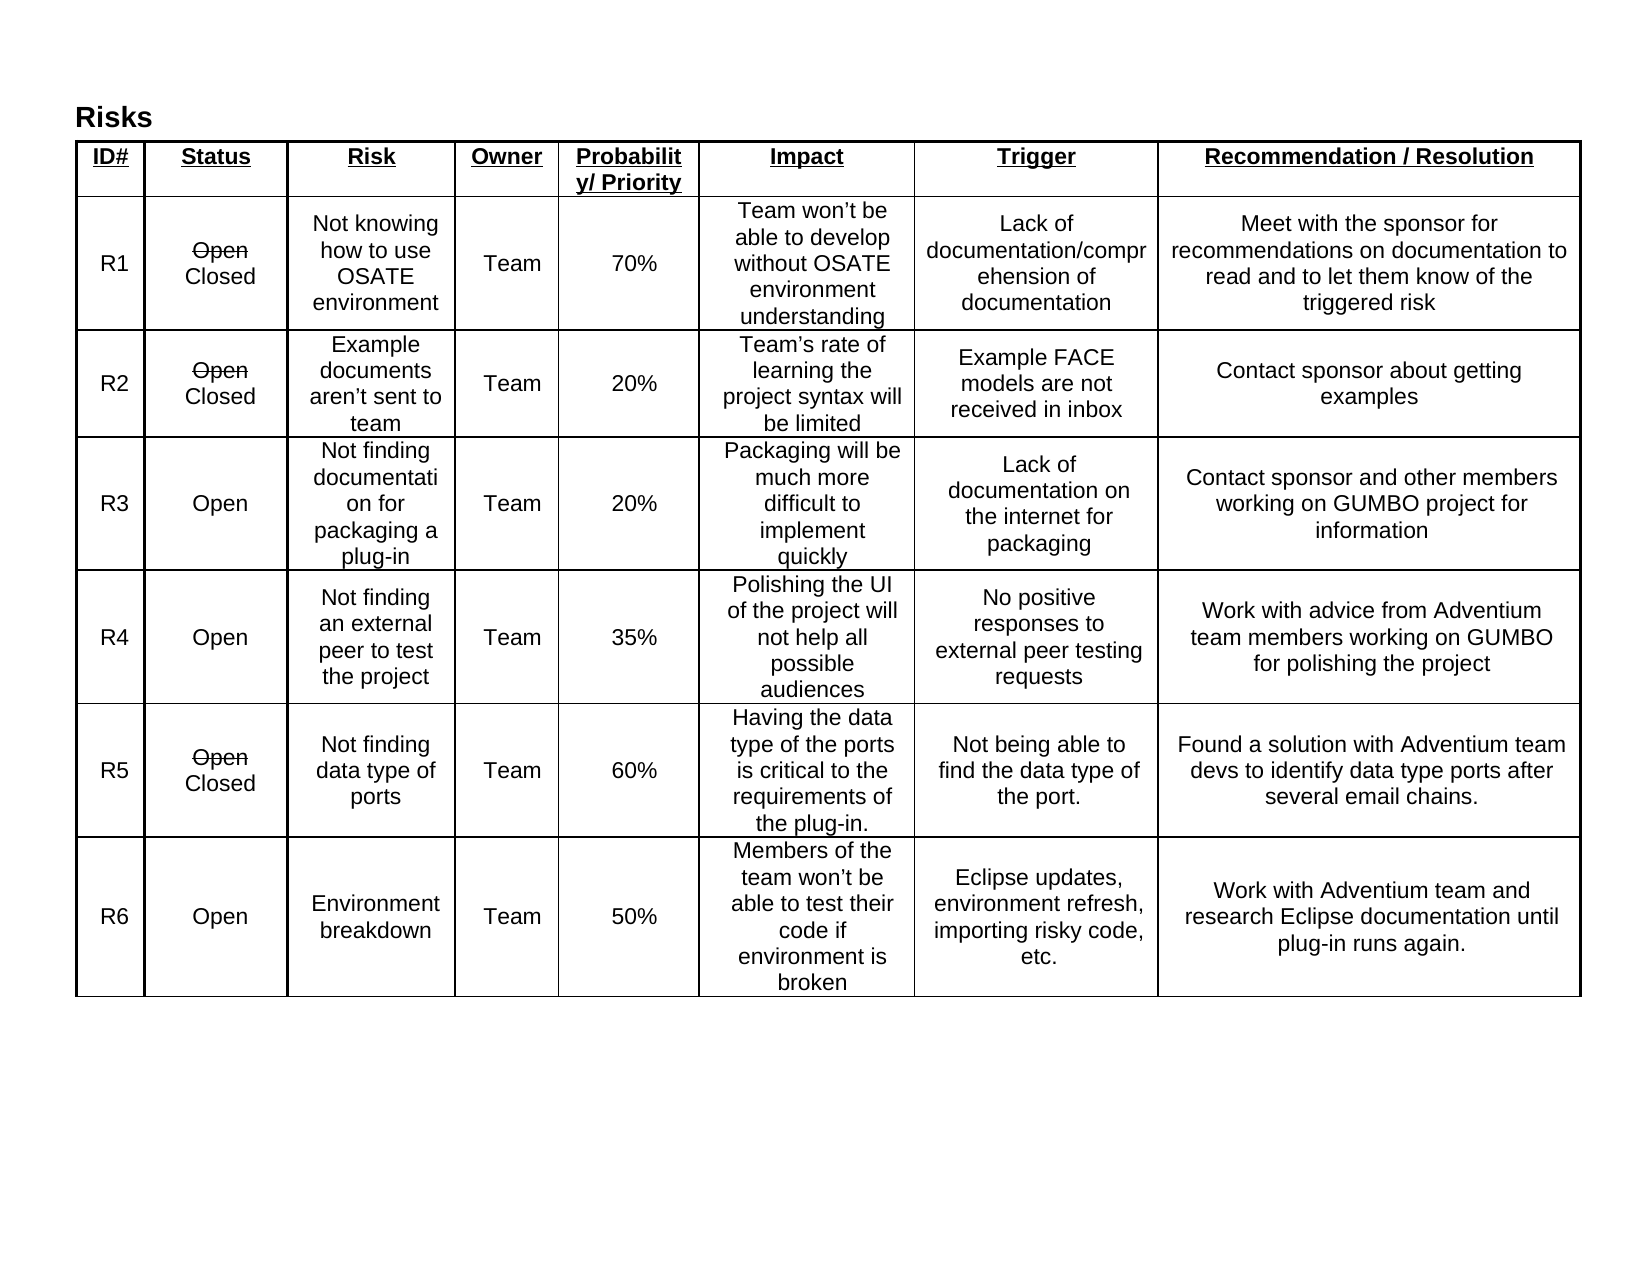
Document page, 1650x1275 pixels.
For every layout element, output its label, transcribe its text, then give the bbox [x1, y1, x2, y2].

table_cell Packaging will be much more difficult to implement quickly [700, 438, 914, 569]
table_cell Not finding data type of ports [289, 704, 454, 836]
table_header Owner [456, 143, 558, 196]
table_cell Open Closed [146, 331, 286, 436]
table_cell Contact sponsor about getting examples [1159, 331, 1579, 436]
table_cell No positive responses to external peer testing requests [915, 571, 1157, 703]
table_cell Open [146, 571, 286, 703]
table_cell 50% [559, 838, 698, 996]
table_cell Meet with the sponsor for recommendations on documentation to read and to let them know of the triggered risk [1159, 197, 1579, 329]
table_cell Lack of documentation/comprehension of documentation [915, 197, 1157, 329]
table_cell Open Closed [146, 197, 286, 329]
table_cell 70% [559, 197, 698, 329]
table_header Risk [289, 143, 454, 196]
table_cell Not knowing how to use OSATE environment [289, 197, 454, 329]
table_header ID# [78, 143, 143, 196]
table_cell Team [456, 838, 558, 996]
table_cell Team [456, 197, 558, 329]
table_cell Team [456, 331, 558, 436]
table_header Probability/ Priority [559, 143, 698, 196]
table_cell R3 [78, 438, 143, 569]
table_cell Not finding documentation for packaging a plug-in [289, 438, 454, 569]
table_cell R2 [78, 331, 143, 436]
table_cell Work with Adventium team and research Eclipse documentation until plug-in runs again. [1159, 838, 1579, 996]
table_cell Not finding an external peer to test the project [289, 571, 454, 703]
table_cell Example documents aren’t sent to team [289, 331, 454, 436]
table_cell Team won’t be able to develop without OSATE environment understanding [700, 197, 914, 329]
table_cell Lack of documentation on the internet for packaging [915, 438, 1157, 569]
table_cell Members of the team won’t be able to test their code if environment is broken [700, 838, 914, 996]
table_cell R5 [78, 704, 143, 836]
table_cell Not being able to find the data type of the port. [915, 704, 1157, 836]
table_cell Team’s rate of learning the project syntax will be limited [700, 331, 914, 436]
table_cell 60% [559, 704, 698, 836]
table_cell Eclipse updates, environment refresh, importing risky code, etc. [915, 838, 1157, 996]
table_cell Example FACE models are not received in inbox [915, 331, 1157, 436]
table_cell Team [456, 571, 558, 703]
table_cell Having the data type of the ports is critical to the requirements of the plug-in. [700, 704, 914, 836]
table_cell Open [146, 838, 286, 996]
table_cell R1 [78, 197, 143, 329]
table_cell Contact sponsor and other members working on GUMBO project for information [1159, 438, 1579, 569]
table_cell R4 [78, 571, 143, 703]
table_cell 20% [559, 438, 698, 569]
table_header Status [146, 143, 286, 196]
table_cell Team [456, 438, 558, 569]
subtitle Risks [75, 100, 1575, 133]
table_cell Found a solution with Adventium team devs to identify data type ports after several email chains. [1159, 704, 1579, 836]
table_cell Work with advice from Adventium team members working on GUMBO for polishing the project [1159, 571, 1579, 703]
table_cell Polishing the UI of the project will not help all possible audiences [700, 571, 914, 703]
table_cell Team [456, 704, 558, 836]
table_cell 20% [559, 331, 698, 436]
table_cell Open Closed [146, 704, 286, 836]
table_header Trigger [915, 143, 1157, 196]
table_header Recommendation / Resolution [1159, 143, 1579, 196]
table_cell Environment breakdown [289, 838, 454, 996]
table_cell Open [146, 438, 286, 569]
table_cell 35% [559, 571, 698, 703]
table_cell R6 [78, 838, 143, 996]
table_header Impact [700, 143, 914, 196]
